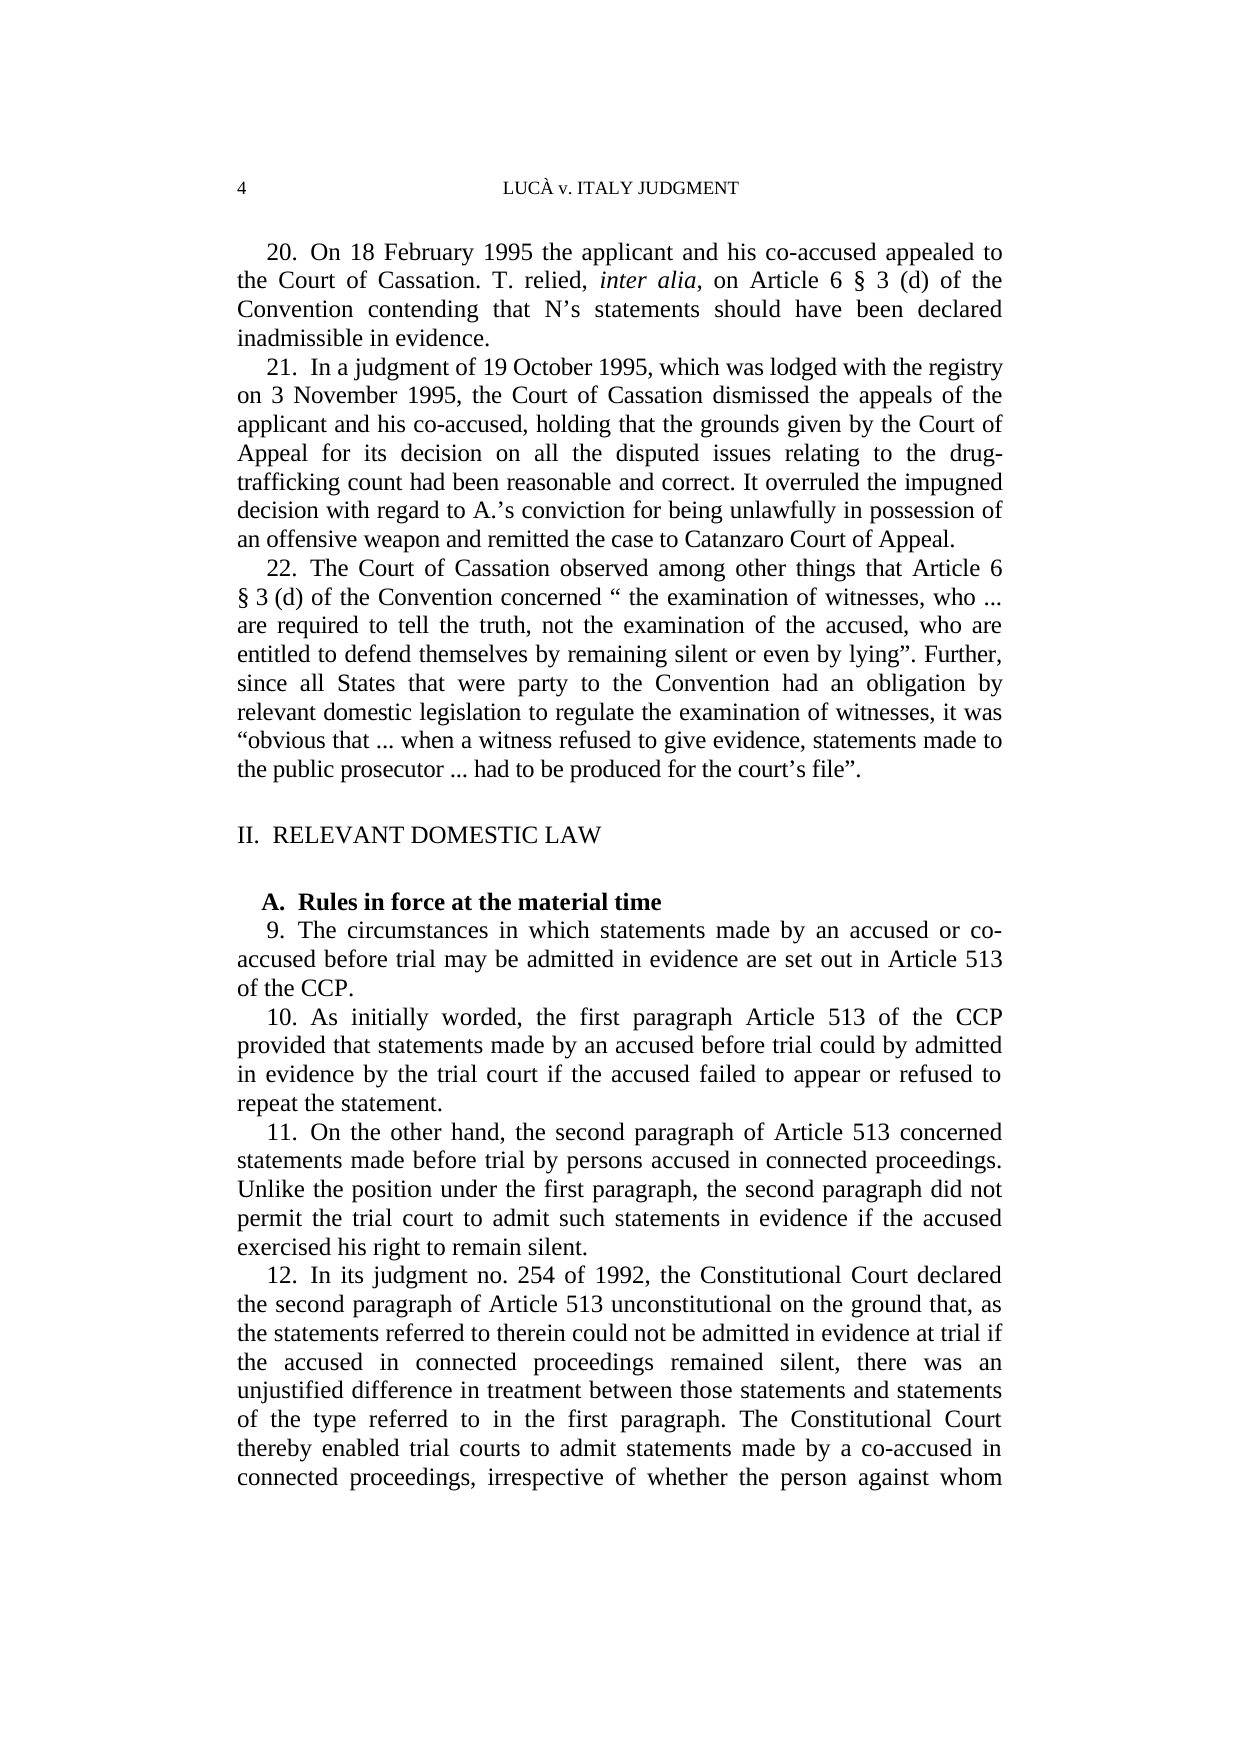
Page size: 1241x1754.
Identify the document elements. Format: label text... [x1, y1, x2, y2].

text II. RELEVANT DOMESTIC LAW [237, 821, 1003, 849]
text 23. The circumstances in which statements made by an accused or co-accused before trial may be admitted in evidence are set out in Article 513 of the CCP. [237, 916, 1003, 1002]
text 25. On the other hand, the second paragraph of Article 513 concerned statements made before trial by persons accused in connected proceedings. Unlike the position under the first paragraph, the second paragraph did not permit the trial court to admit such statements in evidence if the accused exercised his right to remain silent. [237, 1117, 1003, 1261]
text 21. In a judgment of , which was lodged with the registry on , the Court of Cassation dismissed the appeals of the applicant and his co-accused, holding that the grounds given by the Court of Appeal for its decision on all the disputed issues relating to the drug-trafficking count had been reasonable and correct. It overruled the impugned decision with regard to A.’s conviction for being unlawfully in possession of an offensive weapon and remitted the case to Catanzaro Court of Appeal. [237, 352, 1003, 553]
text 22. The Court of Cassation observed among other things that Article 6 § 3 (d) of the Convention concerned “ the examination of witnesses, who ... are required to tell the truth, not the examination of the accused, who are entitled to defend themselves by remaining silent or even by lying”. Further, since all States that were party to the Convention had an obligation by relevant domestic legislation to regulate the examination of witnesses, it was “obvious that ... when a witness refused to give evidence, statements made to the public prosecutor ... had to be produced for the court’s file”. [237, 553, 1003, 783]
text A. Rules in force at the material time [261, 887, 1003, 916]
text 20. On the applicant and his co-accused appealed to the Court of Cassation. T. relied, inter alia, on Article 6 § 3 (d) of the Convention contending that N’s statements should have been declared inadmissible in evidence. [237, 237, 1003, 352]
text 24. As initially worded, the first paragraph Article 513 of the CCP provided that statements made by an accused before trial could by admitted in evidence by the trial court if the accused failed to appear or refused to repeat the statement. [237, 1002, 1003, 1117]
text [237, 1261, 1003, 1491]
